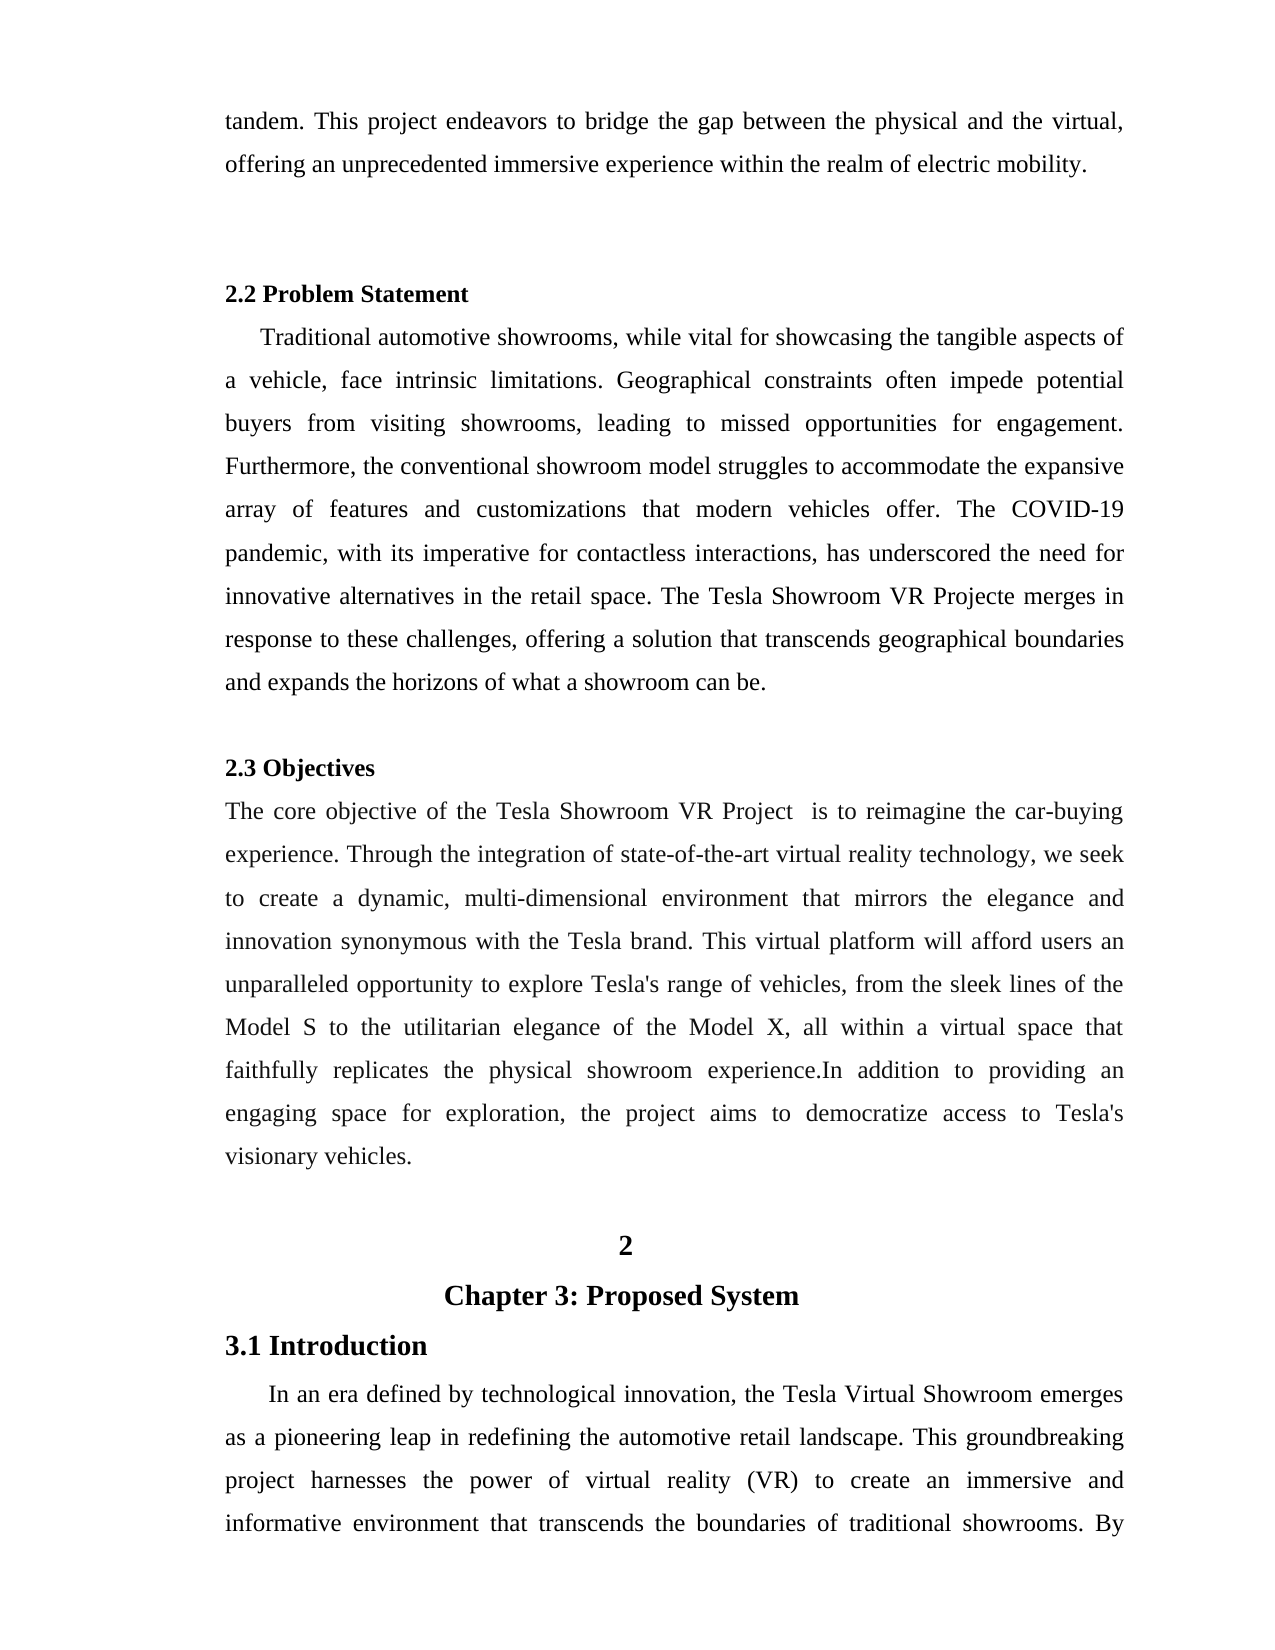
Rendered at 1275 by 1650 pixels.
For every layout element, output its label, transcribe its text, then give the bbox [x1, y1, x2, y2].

text The core objective of the Tesla Showroom VR Project is to reimagine the car-buying experience. Through the integration of state-of-the-art virtual reality technology, we seek to create a dynamic, multi-dimensional environment that mirrors the elegance and innovation synonymous with the Tesla brand. This virtual platform will afford users an unparalleled opportunity to explore Tesla's range of vehicles, from the sleek lines of the Model S to the utilitarian elegance of the Model X, all within a virtual space that faithfully replicates the physical showroom experience.In addition to providing an engaging space for exploration, the project aims to democratize access to Tesla's visionary vehicles. [225, 796, 1125, 1170]
text 2 [225, 1228, 1125, 1261]
text Traditional automotive showrooms, while vital for showcasing the tangible aspects of a vehicle, face intrinsic limitations. Geographical constraints often impede potential buyers from visiting showrooms, leading to missed opportunities for engagement. Furthermore, the conventional showroom model struggles to accommodate the expansive array of features and customizations that modern vehicles offer. The COVID-19 pandemic, with its imperative for contactless interactions, has underscored the need for innovative alternatives in the retail space. The Tesla Showroom VR Projecte merges in response to these challenges, offering a solution that transcends geographical boundaries and expands the horizons of what a showroom can be. [225, 322, 1125, 696]
text 2.3 Objectives [225, 753, 1125, 782]
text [225, 106, 1125, 178]
text 3.1 Introduction [225, 1328, 1125, 1362]
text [225, 1379, 1125, 1537]
text Chapter 3: Proposed System [225, 1278, 1125, 1312]
text 2.2 Problem Statement [225, 279, 1125, 308]
